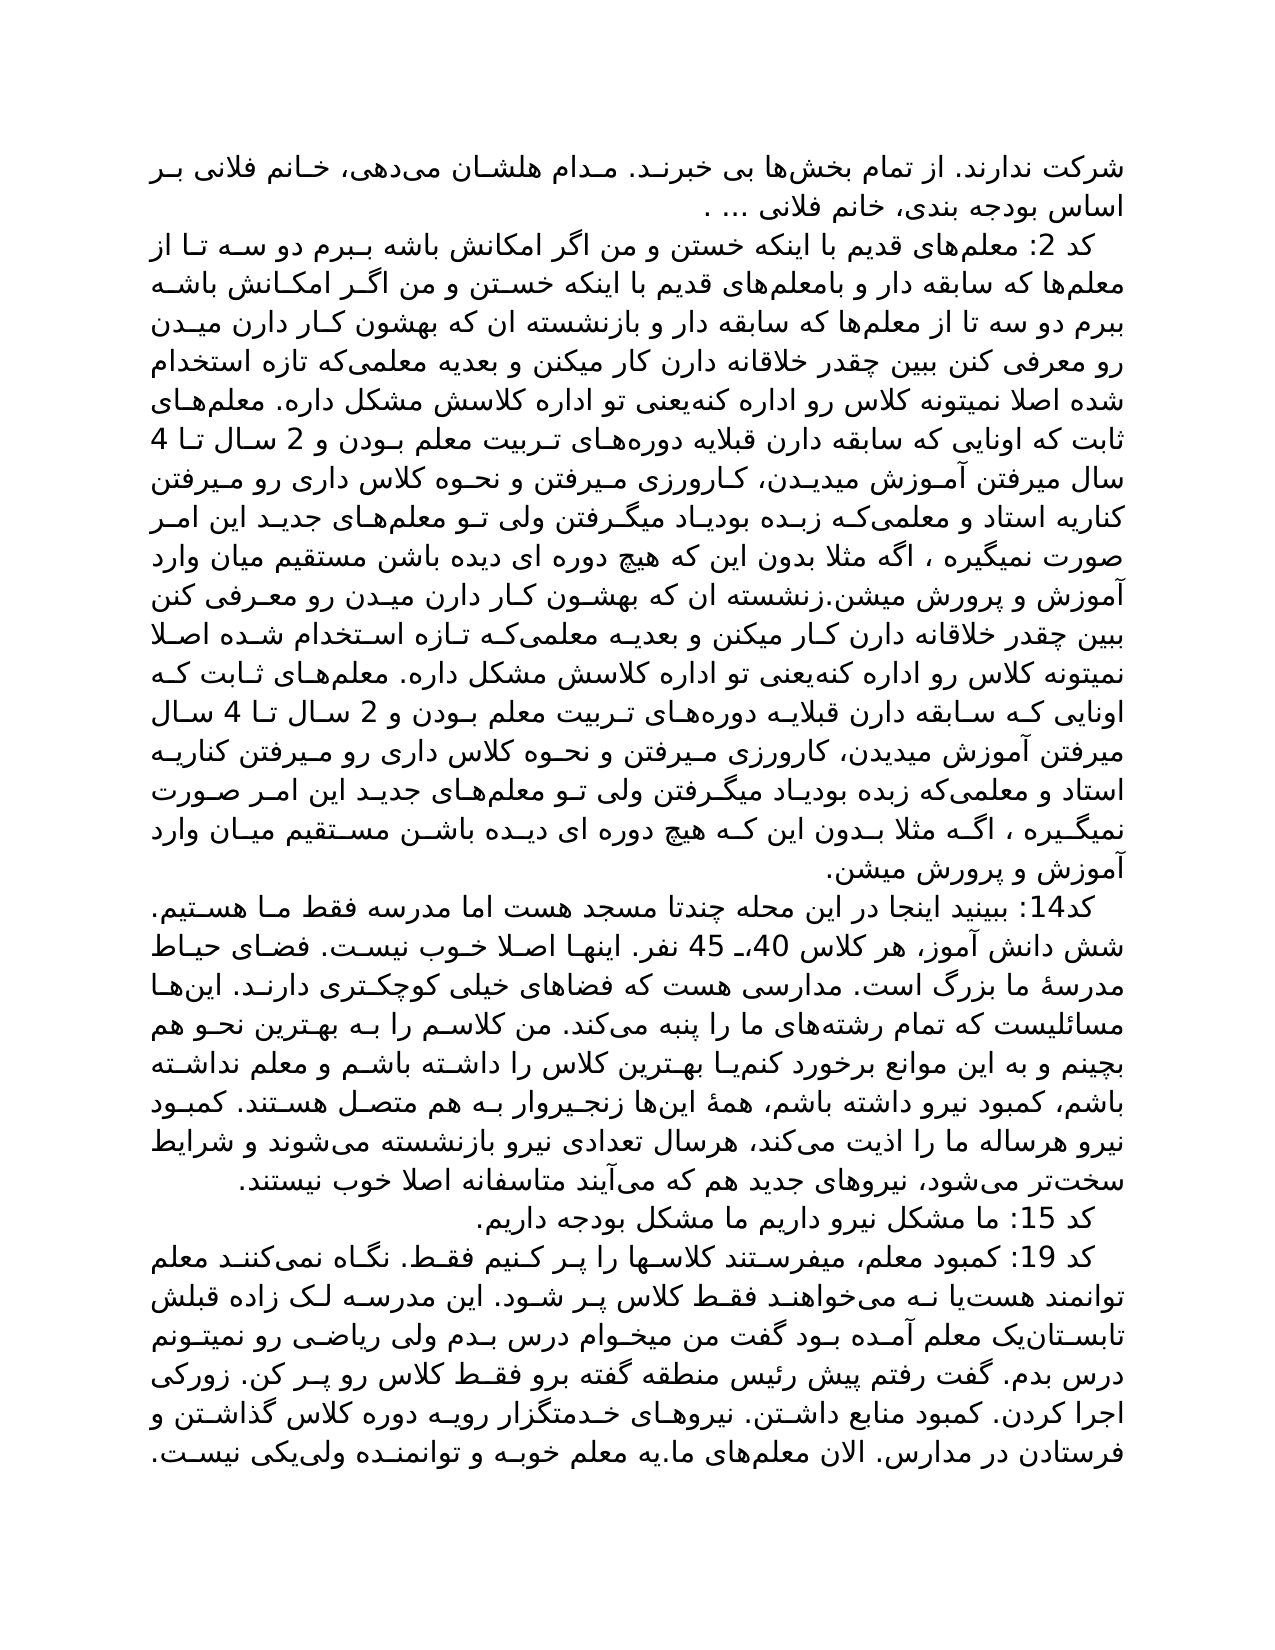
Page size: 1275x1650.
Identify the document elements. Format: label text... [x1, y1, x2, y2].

text کد 2: معلم‌های قدیم با اینکه خستن و من اگر امکانش باشه ببرم دو سه تا از معلم‌ها که سابقه دار و بامعلم‌های قدیم با اینکه خستن و من اگر امکانش باشه ببرم دو سه تا از معلم‌ها که سابقه دار و بازنشسته ان که بهشون کار دارن میدن رو معرفی کنن ببین چقدر خلاقانه دارن کار میکنن و بعد‌یه معلمی‌که تازه استخدام شده اصلا نمیتونه کلاس رو اداره کنه‌یعنی تو اداره کلاسش مشکل داره. معلم‌های ثابت که اونایی که سابقه دارن قبلا‌یه دوره‌های تربیت معلم بودن و 2 سال تا 4 سال میرفتن آموزش میدیدن، کارورزی میرفتن و نحوه کلاس داری رو میرفتن کنار‌یه استاد و معلمی‌که زبده بود‌یاد میگرفتن ولی تو معلم‌های جدید این امر صورت نمیگیره ، اگه مثلا بدون این که هیچ دوره ای دیده باشن مستقیم میان وارد آموزش و پرورش میشن.زنشسته ان که بهشون کار دارن میدن رو معرفی کنن ببین چقدر خلاقانه دارن کار میکنن و بعد‌یه معلمی‌که تازه استخدام شده اصلا نمیتونه کلاس رو اداره کنه‌یعنی تو اداره کلاسش مشکل داره. معلم‌های ثابت که اونایی که سابقه دارن قبلا‌یه دوره‌های تربیت معلم بودن و 2 سال تا 4 سال میرفتن آموزش میدیدن، کارورزی میرفتن و نحوه کلاس داری رو میرفتن کنار‌یه استاد و معلمی‌که زبده بود‌یاد میگرفتن ولی تو معلم‌های جدید این امر صورت نمیگیره ، اگه مثلا بدون این که هیچ دوره ای دیده باشن مستقیم میان وارد آموزش و پرورش میشن. [150, 228, 1125, 885]
text کد 15: ما مشکل نیرو داریم ما مشکل بودجه داریم. [150, 1202, 1125, 1236]
text کد14: ببینید اینجا در این محله چندتا مسجد هست اما مدرسه فقط ما هستیم. شش دانش آموز، هر کلاس 40، 45 نفر. اینها اصلا خوب نیست. فضای حیاط مدرسۀ ما بزرگ است. مدارسی هست که فضاهای خیلی کوچکتری دارند. این‌ها مسائلیست که تمام رشته‌های ما را پنبه می‌کند. من کلاسم را به بهترین نحو هم بچینم و به این موانع برخورد کنم‌یا بهترین کلاس را داشته باشم و معلم نداشته باشم، کمبود نیرو داشته باشم، همۀ این‌ها زنجیروار به هم متصل هستند. کمبود نیرو هرساله ما را اذیت می‌کند، هرسال تعدادی نیرو بازنشسته می‌شوند و شرایط سخت‌تر می‌شود، نیروهای جدید هم که می‌آیند متاسفانه اصلا خوب نیستند. [150, 890, 1125, 1197]
